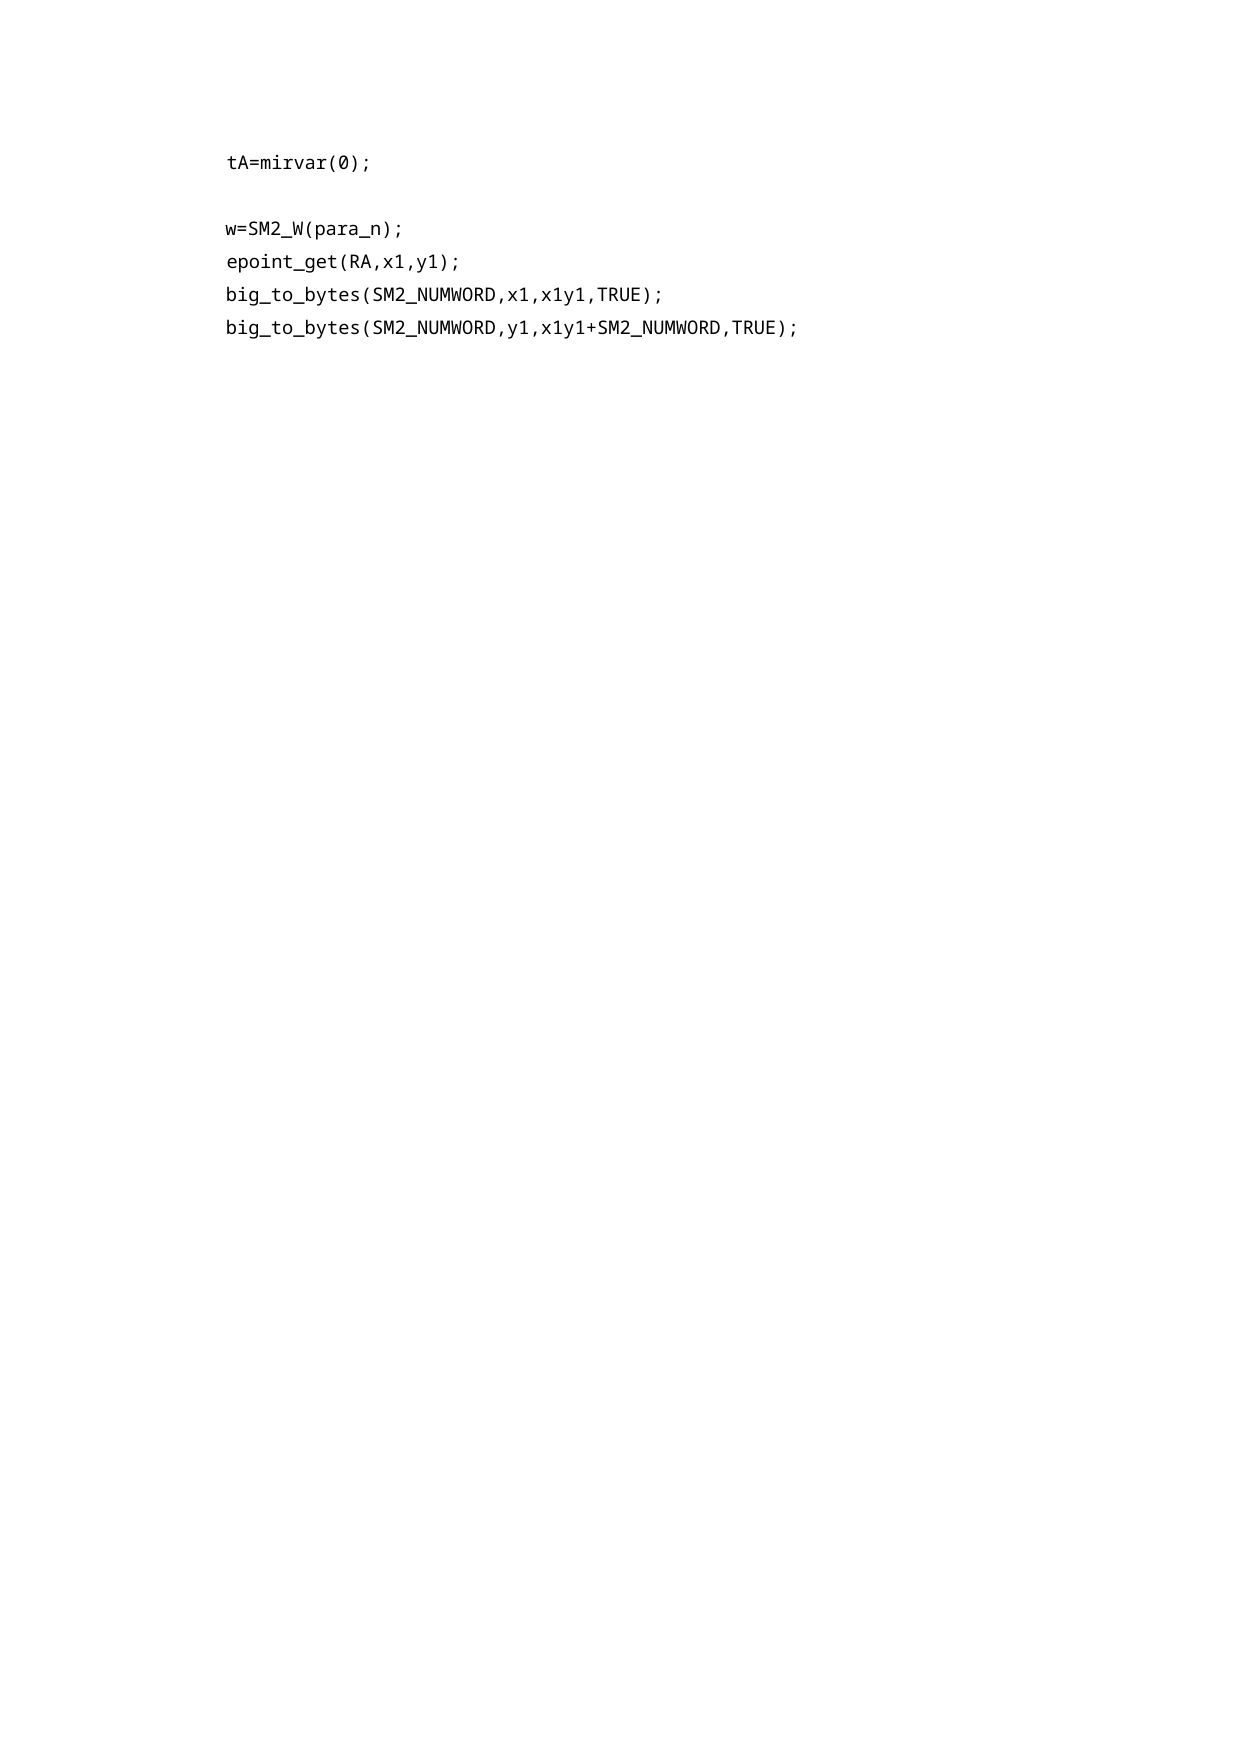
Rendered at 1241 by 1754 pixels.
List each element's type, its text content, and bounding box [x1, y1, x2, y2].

text w=SM2_W(para_n); [225, 217, 1054, 239]
text big_to_bytes(SM2_NUMWORD,y1,x1y1+SM2_NUMWORD,TRUE); [226, 317, 1054, 339]
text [226, 149, 384, 174]
text big_to_bytes(SM2_NUMWORD,x1,x1y1,TRUE); [226, 283, 1054, 306]
text epoint_get(RA,x1,y1); [226, 250, 1054, 273]
